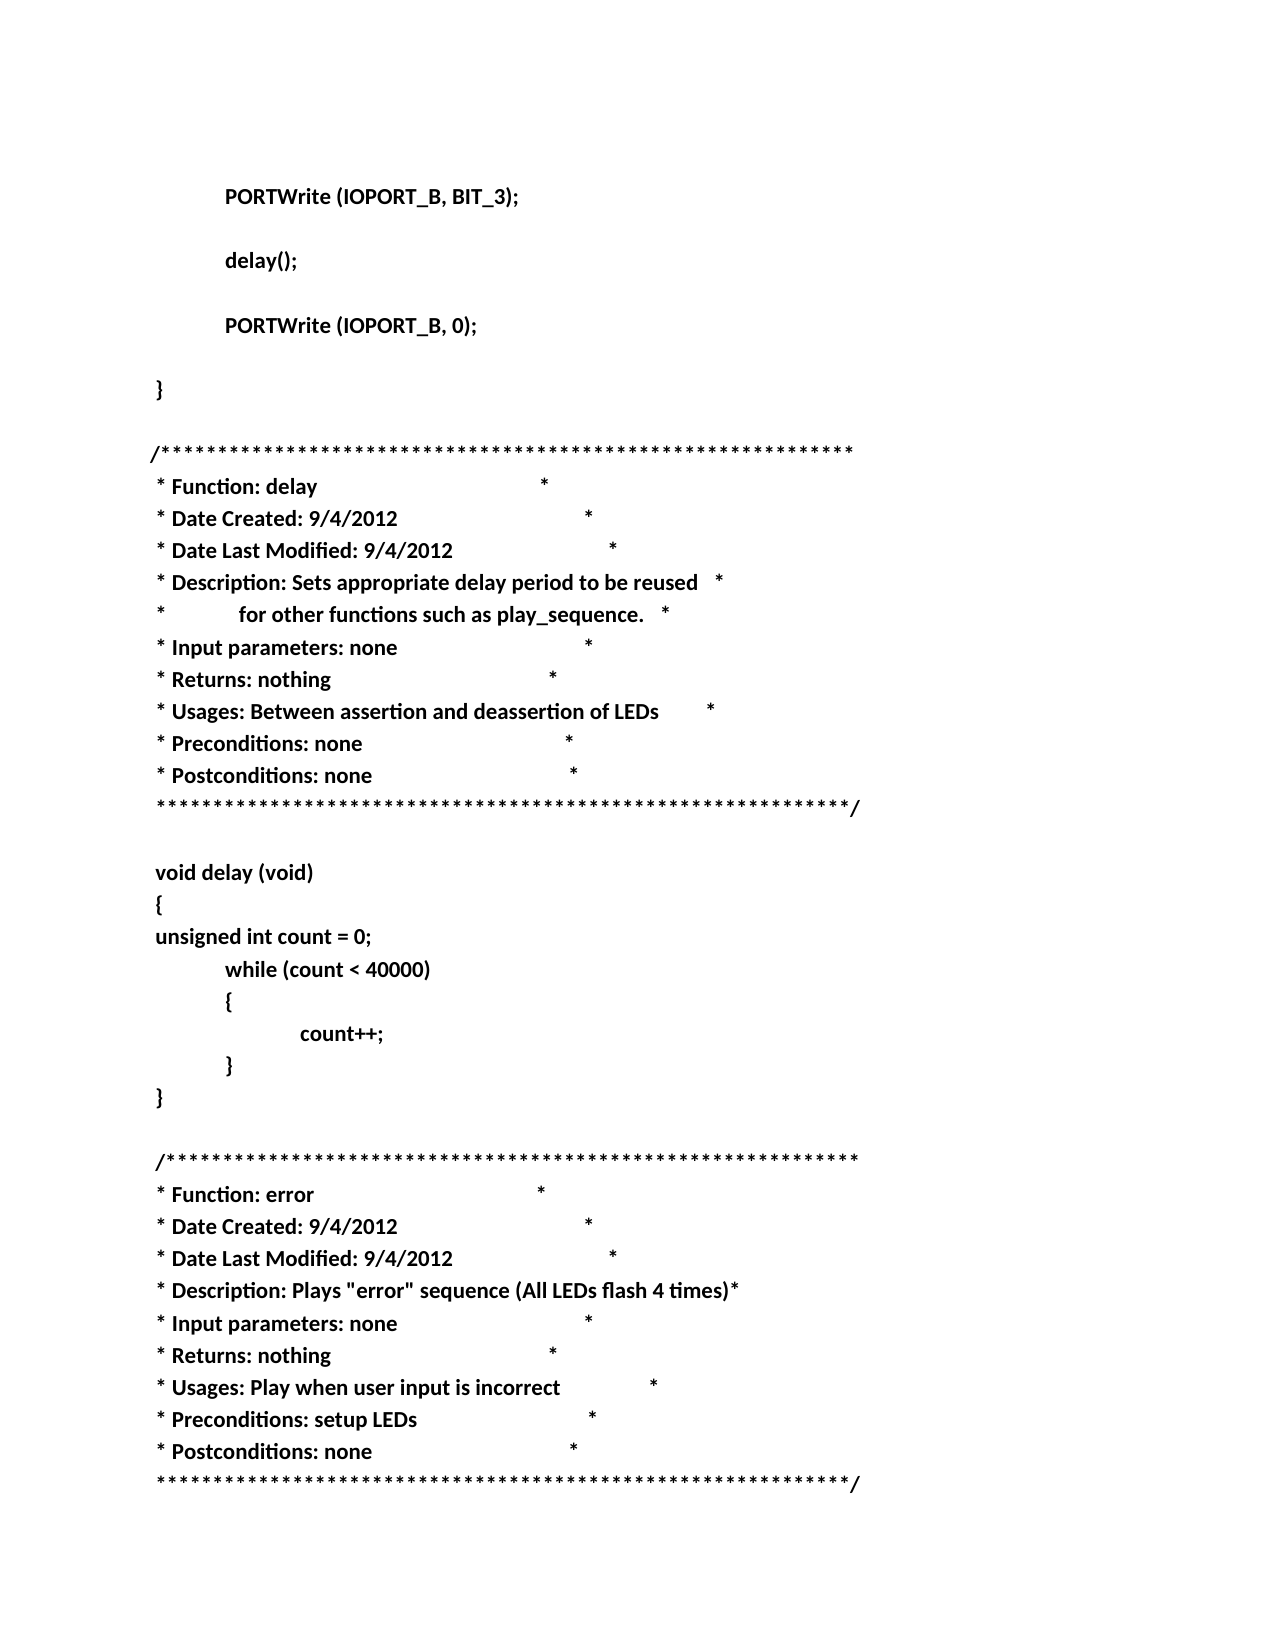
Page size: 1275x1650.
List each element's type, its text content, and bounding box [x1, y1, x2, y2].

text } [150, 1083, 1125, 1111]
text * Function: error * [150, 1180, 1125, 1208]
text while (count < 40000) [150, 955, 1125, 983]
text * Date Created: 9/4/2012 * [150, 504, 1125, 532]
text * Input parameters: none * [150, 1309, 1125, 1337]
text PORTWrite (IOPORT_B, 0); [150, 311, 1125, 339]
text PORTWrite (IOPORT_B, BIT_3); [150, 182, 1125, 210]
text count++; [150, 1019, 1125, 1047]
text * Usages: Play when user input is incorrect * [150, 1373, 1125, 1401]
text * Description: Plays "error" sequence (All LEDs flash 4 times)* [150, 1277, 1125, 1304]
text /************************************************************* [150, 440, 1125, 468]
text * Preconditions: setup LEDs * [150, 1405, 1125, 1433]
text * Function: delay * [150, 472, 1125, 500]
text { [150, 890, 1125, 918]
text * Date Created: 9/4/2012 * [150, 1212, 1125, 1240]
text * Postconditions: none * [150, 762, 1125, 789]
text *************************************************************/ [150, 794, 1125, 822]
text * Date Last Modified: 9/4/2012 * [150, 1244, 1125, 1272]
text { [150, 987, 1125, 1015]
text delay(); [150, 247, 1125, 274]
text *************************************************************/ [150, 1470, 1125, 1498]
text unsigned int count = 0; [150, 922, 1125, 951]
text * Returns: nothing * [150, 1341, 1125, 1369]
text * Description: Sets appropriate delay period to be reused * [150, 568, 1125, 596]
text * Input parameters: none * [150, 633, 1125, 661]
text } [150, 1051, 1125, 1079]
text * Preconditions: none * [150, 729, 1125, 757]
text * Usages: Between assertion and deassertion of LEDs * [150, 697, 1125, 725]
text * Postconditions: none * [150, 1437, 1125, 1466]
text * Returns: nothing * [150, 665, 1125, 693]
text /************************************************************* [150, 1148, 1125, 1176]
text * Date Last Modified: 9/4/2012 * [150, 536, 1125, 564]
text } [150, 375, 1125, 403]
text * for other functions such as play_sequence. * [150, 601, 1125, 629]
text void delay (void) [150, 858, 1125, 886]
